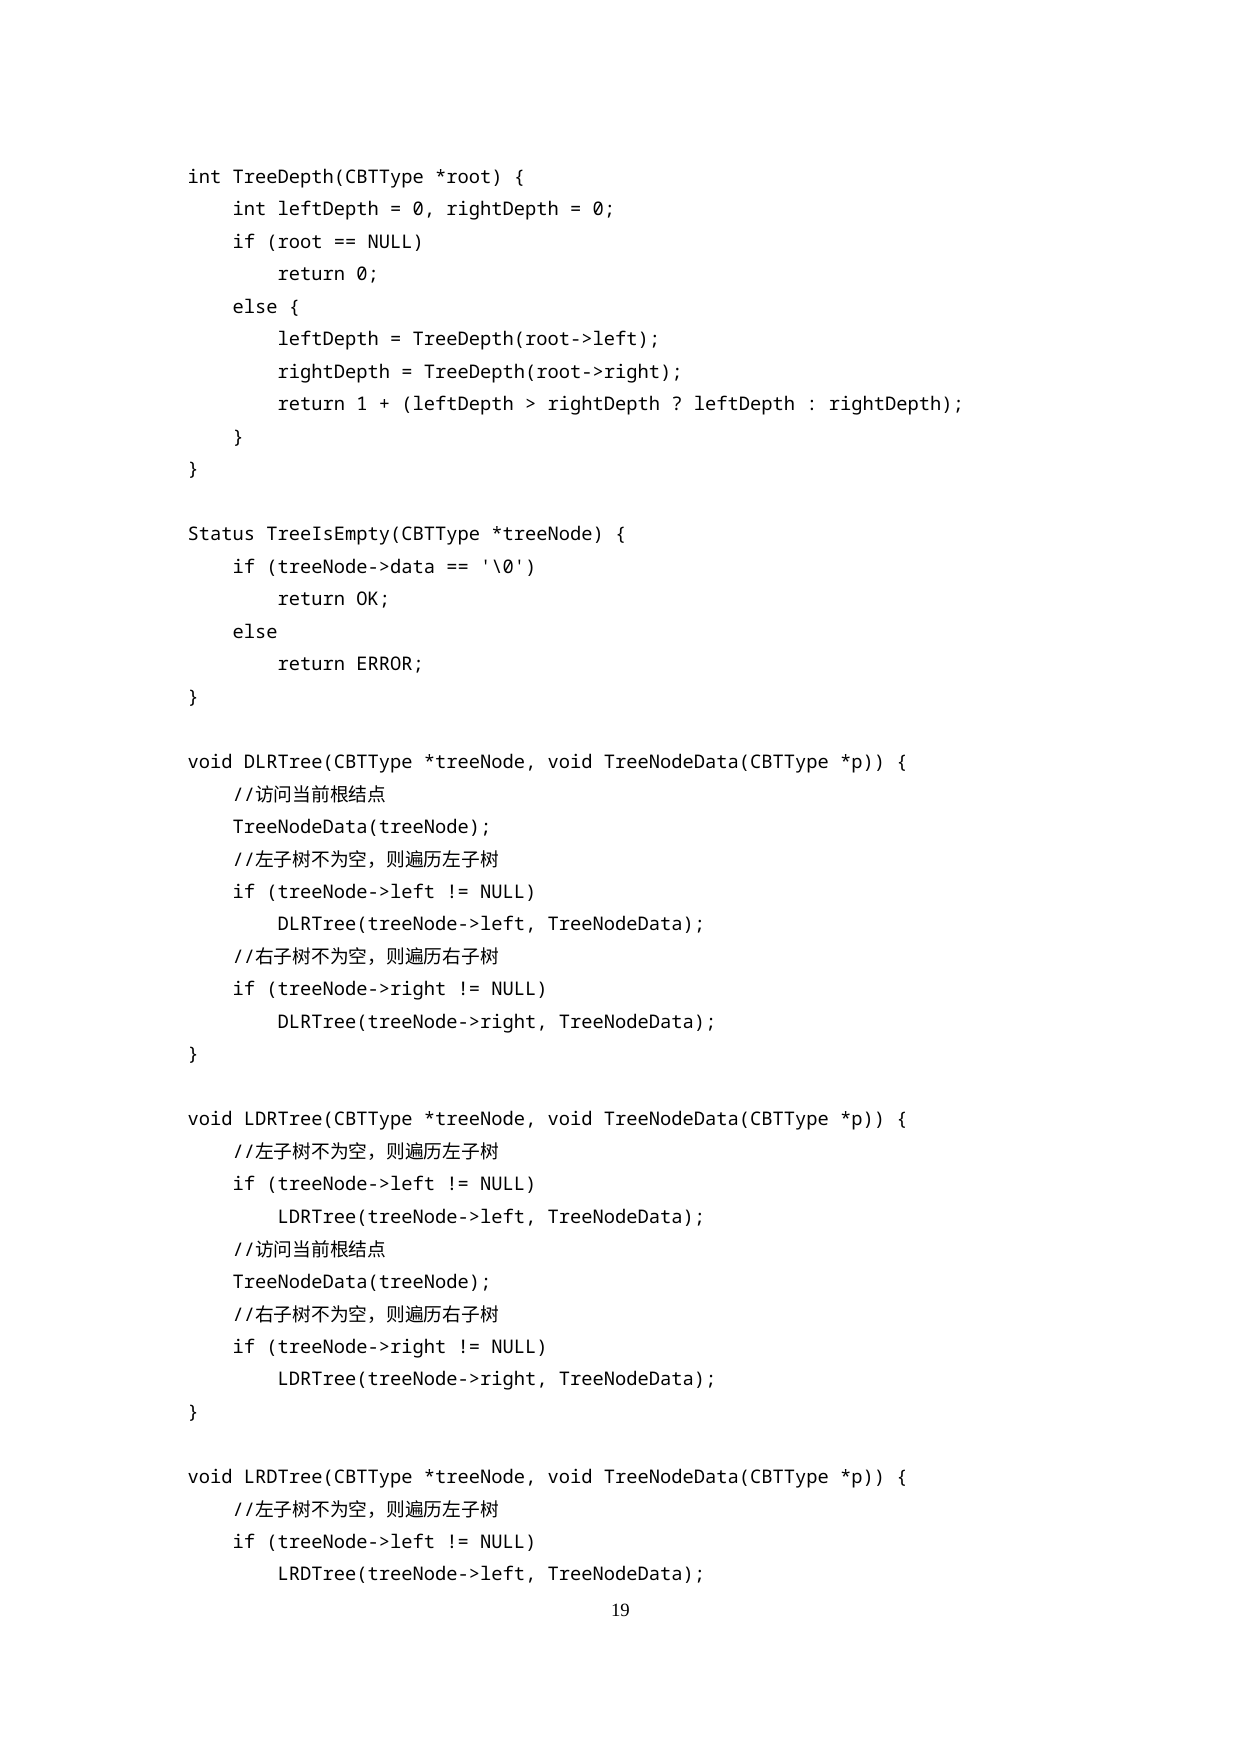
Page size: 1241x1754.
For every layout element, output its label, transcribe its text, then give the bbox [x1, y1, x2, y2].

text rightDepth = TreeDepth(root->right); [187, 354, 1053, 387]
text return ERROR; [187, 647, 1053, 679]
text //左子树不为空，则遍历左子树 [187, 842, 1053, 874]
text } [187, 679, 1053, 712]
text } [187, 1037, 1053, 1069]
text else { [187, 289, 1053, 322]
text if (treeNode->left != NULL) [187, 874, 1053, 907]
text } [187, 419, 1053, 452]
text return 1 + (leftDepth > rightDepth ? leftDepth : rightDepth); [187, 387, 1053, 419]
text leftDepth = TreeDepth(root->left); [187, 322, 1053, 354]
text LDRTree(treeNode->left, TreeNodeData); [187, 1199, 1053, 1232]
text TreeNodeData(treeNode); [187, 1264, 1053, 1297]
text DLRTree(treeNode->left, TreeNodeData); [187, 907, 1053, 939]
text //访问当前根结点 [187, 1232, 1053, 1264]
text //左子树不为空，则遍历左子树 [187, 1492, 1053, 1524]
text if (root == NULL) [187, 224, 1053, 257]
text //右子树不为空，则遍历右子树 [187, 1297, 1053, 1329]
text Status TreeIsEmpty(CBTType *treeNode) { [187, 517, 1053, 549]
text return OK; [187, 582, 1053, 614]
text if (treeNode->left != NULL) [187, 1167, 1053, 1199]
text void DLRTree(CBTType *treeNode, void TreeNodeData(CBTType *p)) { [187, 744, 1053, 777]
text else [187, 614, 1053, 647]
text TreeNodeData(treeNode); [187, 809, 1053, 842]
text //右子树不为空，则遍历右子树 [187, 939, 1053, 972]
text DLRTree(treeNode->right, TreeNodeData); [187, 1004, 1053, 1037]
text } [187, 1394, 1053, 1427]
text if (treeNode->right != NULL) [187, 1329, 1053, 1362]
text int leftDepth = 0, rightDepth = 0; [187, 192, 1053, 224]
text int TreeDepth(CBTType *root) { [187, 159, 1053, 192]
text void LRDTree(CBTType *treeNode, void TreeNodeData(CBTType *p)) { [187, 1459, 1053, 1492]
text LRDTree(treeNode->left, TreeNodeData); [187, 1557, 1053, 1589]
text LDRTree(treeNode->right, TreeNodeData); [187, 1362, 1053, 1394]
text if (treeNode->right != NULL) [187, 972, 1053, 1004]
text //访问当前根结点 [187, 777, 1053, 809]
text } [187, 452, 1053, 484]
text return 0; [187, 257, 1053, 289]
text //左子树不为空，则遍历左子树 [187, 1134, 1053, 1167]
text if (treeNode->data == '\0') [187, 549, 1053, 582]
text if (treeNode->left != NULL) [187, 1524, 1053, 1557]
text void LDRTree(CBTType *treeNode, void TreeNodeData(CBTType *p)) { [187, 1102, 1053, 1134]
